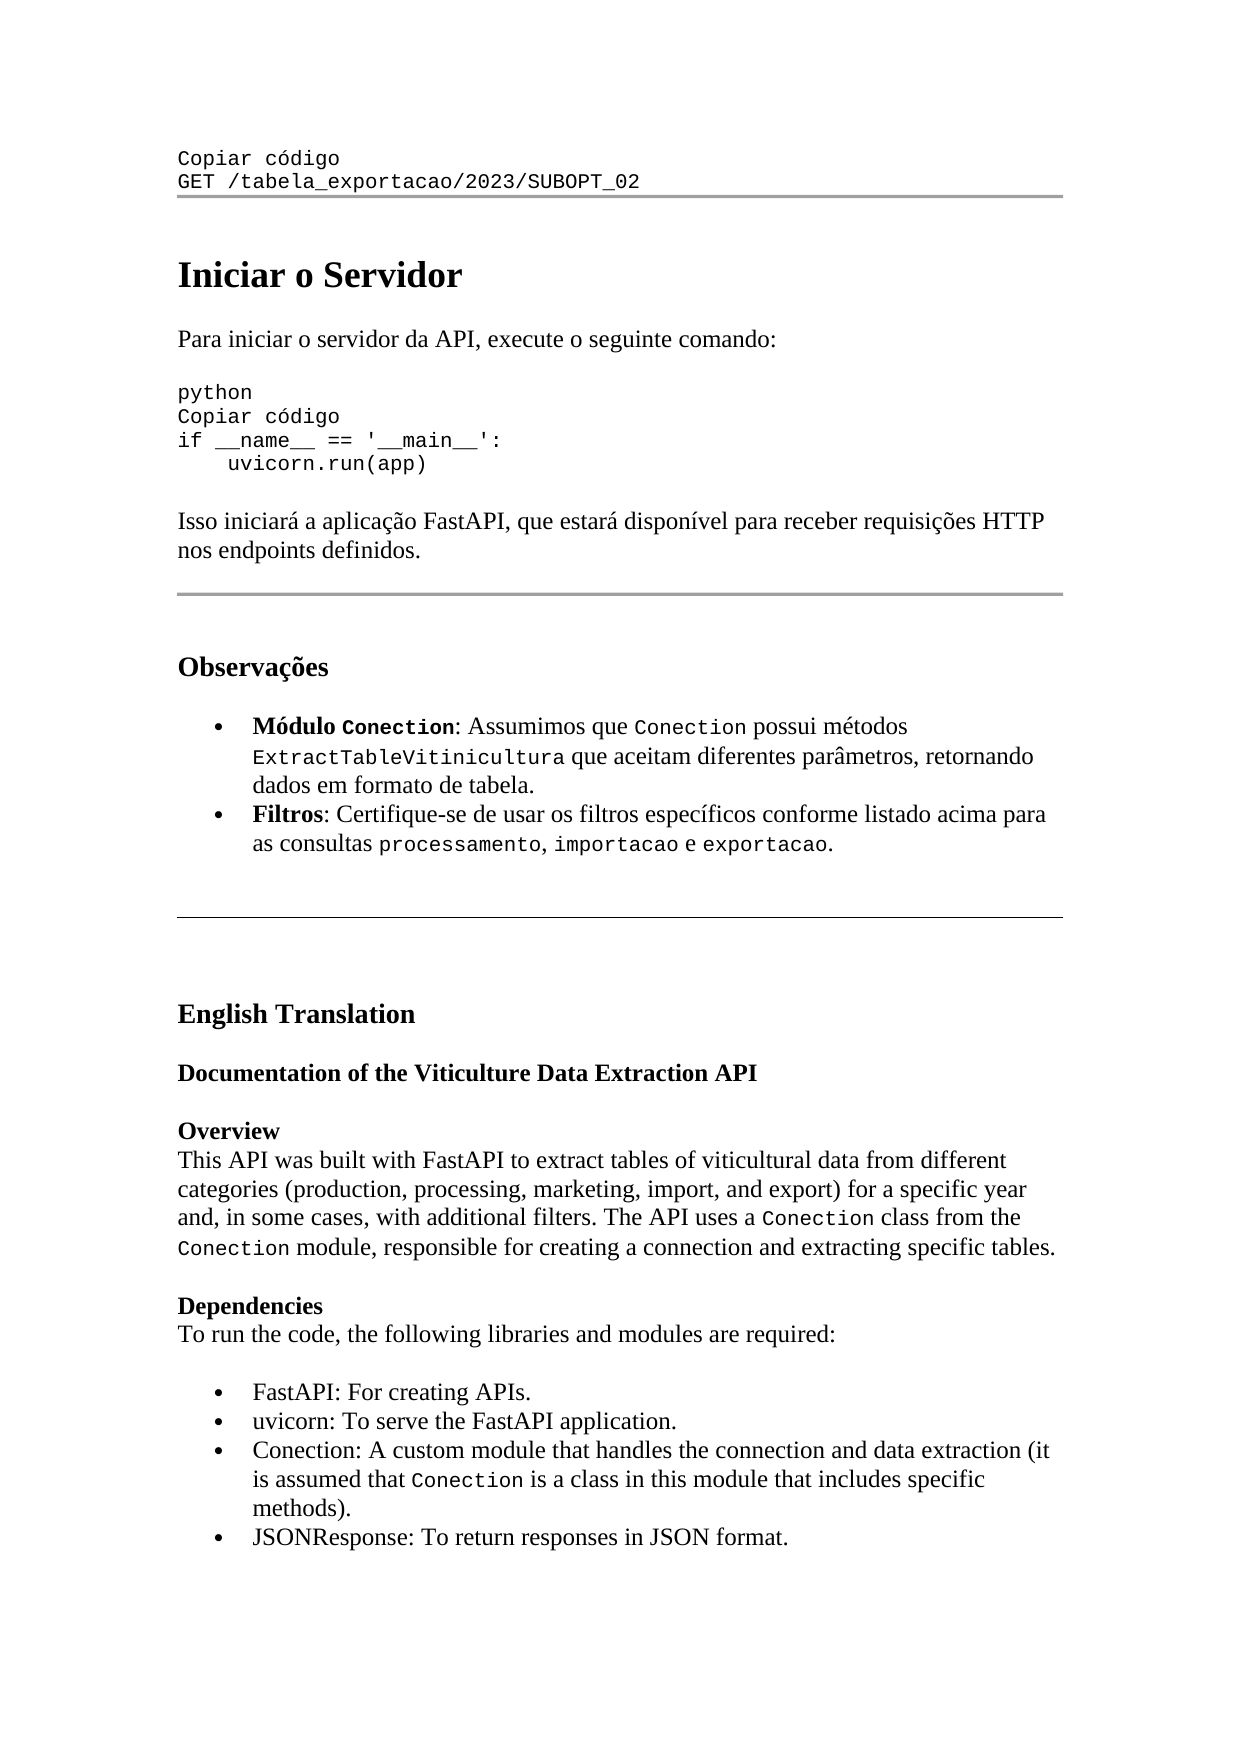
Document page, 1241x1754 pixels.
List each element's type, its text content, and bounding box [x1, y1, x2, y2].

text English Translation [177, 997, 1063, 1029]
text Overview This API was built with FastAPI to extract tables of viticultural data from different categories (production, processing, marketing, import, and export) for a specific year and, in some cases, with additional filters. The API uses a Conection class from the Conection module, responsible for creating a connection and extracting specific tables. [177, 1116, 1063, 1262]
list uvicorn: To serve the FastAPI application. [215, 1406, 1063, 1435]
text Para iniciar o servidor da API, execute o seguinte comando: [177, 324, 1063, 353]
list Filtros: Certifique-se de usar os filtros específicos conforme listado acima para as consultas processamento, importacao e exportacao. [215, 799, 1063, 858]
list JSONResponse: To return responses in JSON format. [215, 1522, 1063, 1551]
list Módulo Conection: Assumimos que Conection possui métodos ExtractTableVitinicultura que aceitam diferentes parâmetros, retornando dados em formato de tabela. [215, 711, 1063, 799]
text Isso iniciará a aplicação FastAPI, que estará disponível para receber requisições HTTP nos endpoints definidos. [177, 506, 1063, 563]
list FastAPI: For creating APIs. [215, 1377, 1063, 1406]
text Documentation of the Viticulture Data Extraction API [177, 1058, 1063, 1087]
text uvicorn.run(app) [177, 453, 1063, 477]
text GET /tabela_exportacao/2023/SUBOPT_02 [177, 171, 1063, 194]
text Copiar código [177, 148, 1063, 171]
text if __name__ == '__main__': [177, 429, 1063, 453]
text Observações [177, 650, 1063, 682]
text Copiar código [177, 406, 1063, 429]
text Dependencies To run the code, the following libraries and modules are required: [177, 1291, 1063, 1348]
text python [177, 382, 1063, 406]
list Conection: A custom module that handles the connection and data extraction (it is assumed that Conection is a class in this module that includes specific methods). [215, 1435, 1063, 1522]
text Iniciar o Servidor [177, 252, 1063, 295]
